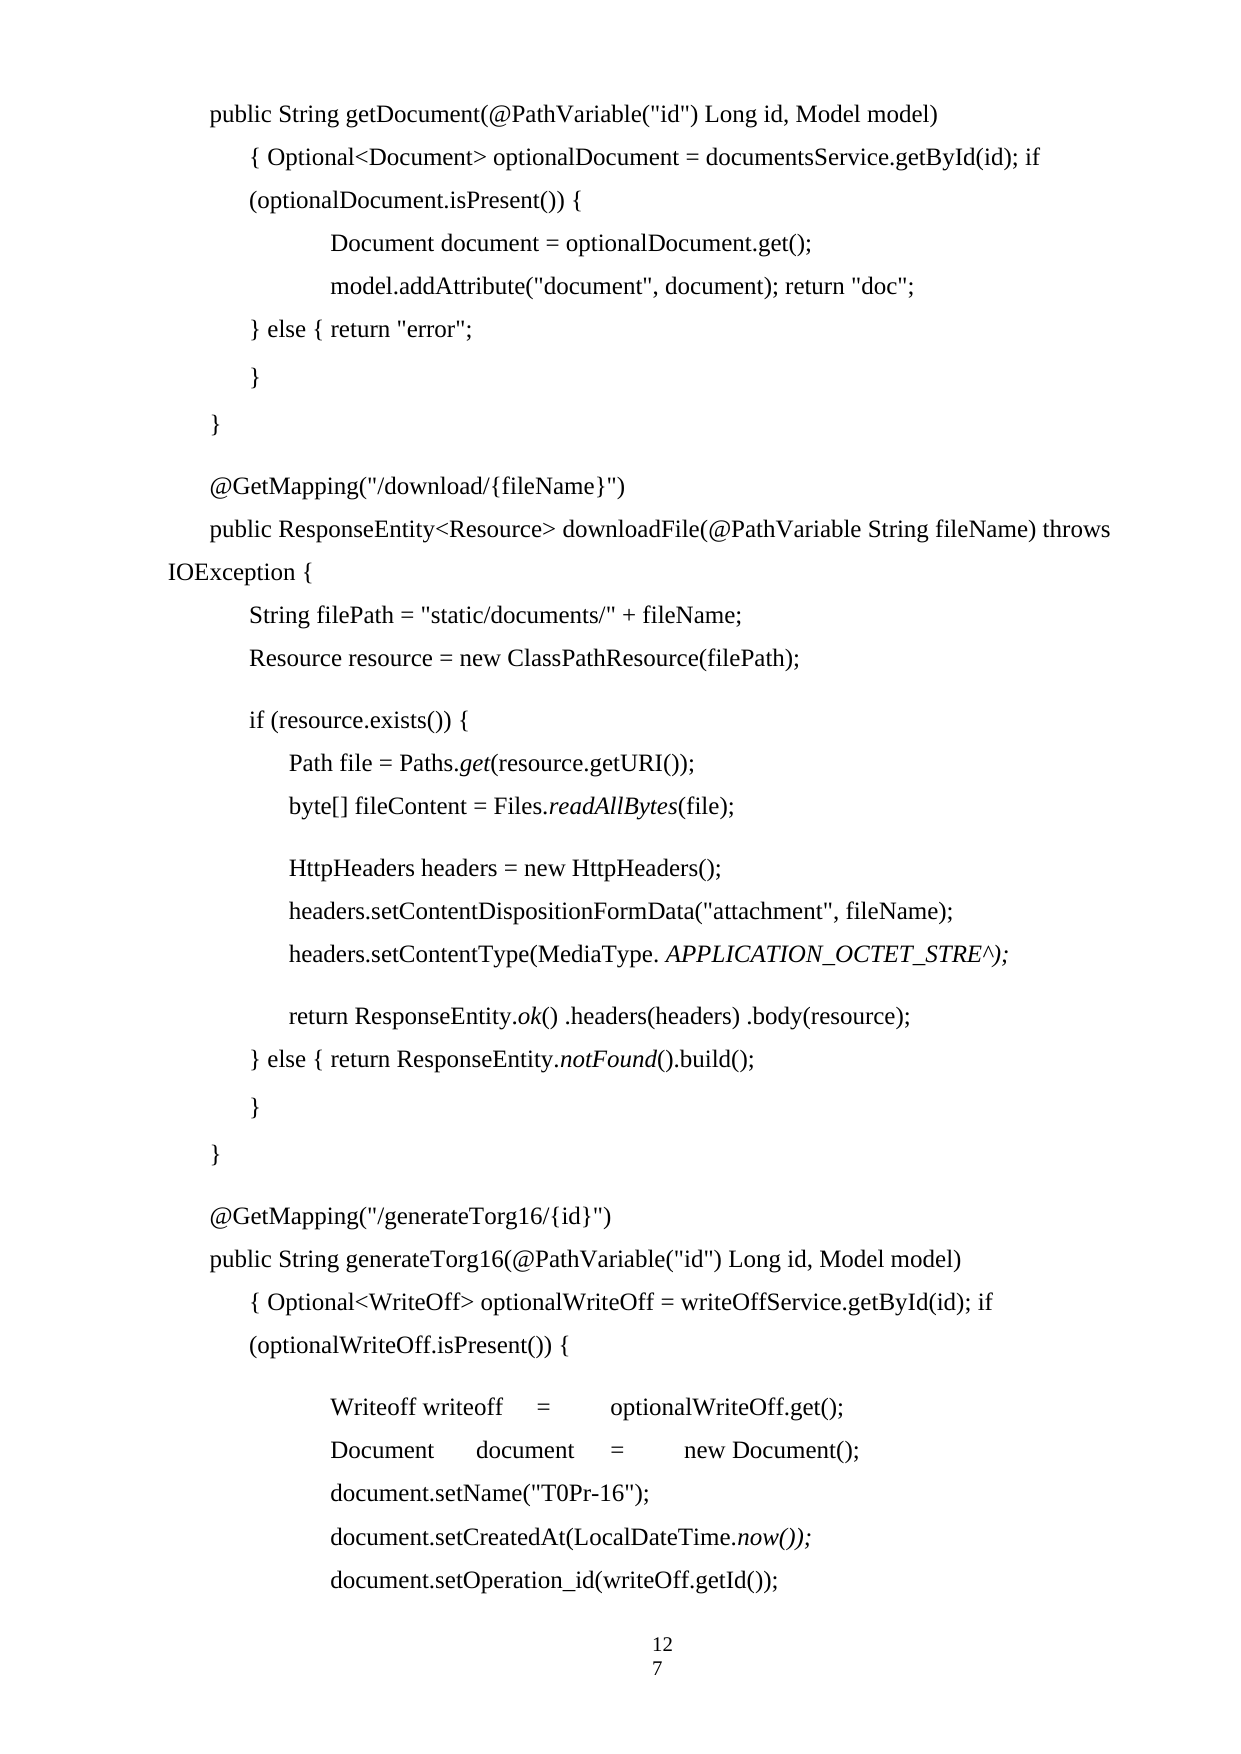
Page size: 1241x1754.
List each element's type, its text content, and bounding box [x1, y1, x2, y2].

text byte[] fileContent = Files.readAllBytes(file); [288, 791, 1144, 820]
text if (resource.exists()) { [168, 705, 1144, 734]
text document.setName("T0Pr-16"); [288, 1478, 1144, 1507]
text @GetMapping("/download/{fileName}") [168, 471, 1144, 499]
text @GetMapping("/generateTorg16/{id}") [168, 1201, 1144, 1230]
text } else { return ResponseEntity.notFound().build(); [249, 1044, 1144, 1073]
text document.setOperation_id(writeOff.getId()); [288, 1565, 1144, 1593]
text document.setCreatedAt(LocalDateTime.now()); [288, 1522, 1144, 1550]
text headers.setContentType(MediaType. APPLICATION_OCTET_STRE^); [288, 939, 1144, 968]
text public String generateTorg16(@PathVariable("id") Long id, Model model){ Optional<WriteOff> optionalWriteOff = writeOffService.getById(id); if (optionalWriteOff.isPresent()) { [209, 1244, 1144, 1359]
text public String getDocument(@PathVariable("id") Long id, Model model){ Optional<Document> optionalDocument = documentsService.getById(id); if (optionalDocument.isPresent()) { [209, 99, 1144, 214]
text public ResponseEntity<Resource> downloadFile(@PathVariable String fileName) throws IOException { [168, 514, 1144, 586]
text return ResponseEntity.ok() .headers(headers) .body(resource); [288, 1001, 1144, 1030]
text } [168, 1139, 1144, 1168]
text String filePath = "static/documents/" + fileName; [168, 600, 1144, 629]
text } [168, 1092, 1144, 1121]
text } [168, 362, 1144, 390]
text } [168, 409, 1144, 438]
text HttpHeaders headers = new HttpHeaders(); [288, 853, 1144, 882]
text } else { return "error"; [249, 314, 1144, 343]
text headers.setContentDispositionFormData("attachment", fileName); [288, 896, 1144, 925]
text Writeoff writeoff = optionalWriteOff.get(); [288, 1392, 1144, 1421]
text Path file = Paths.get(resource.getURI()); [288, 748, 1144, 777]
text Resource resource = new ClassPathResource(filePath); [168, 643, 1144, 672]
text Document document = new Document(); [288, 1435, 1144, 1464]
text Document document = optionalDocument.get(); [288, 228, 1144, 257]
text model.addAttribute("document", document); return "doc"; [288, 271, 1144, 300]
